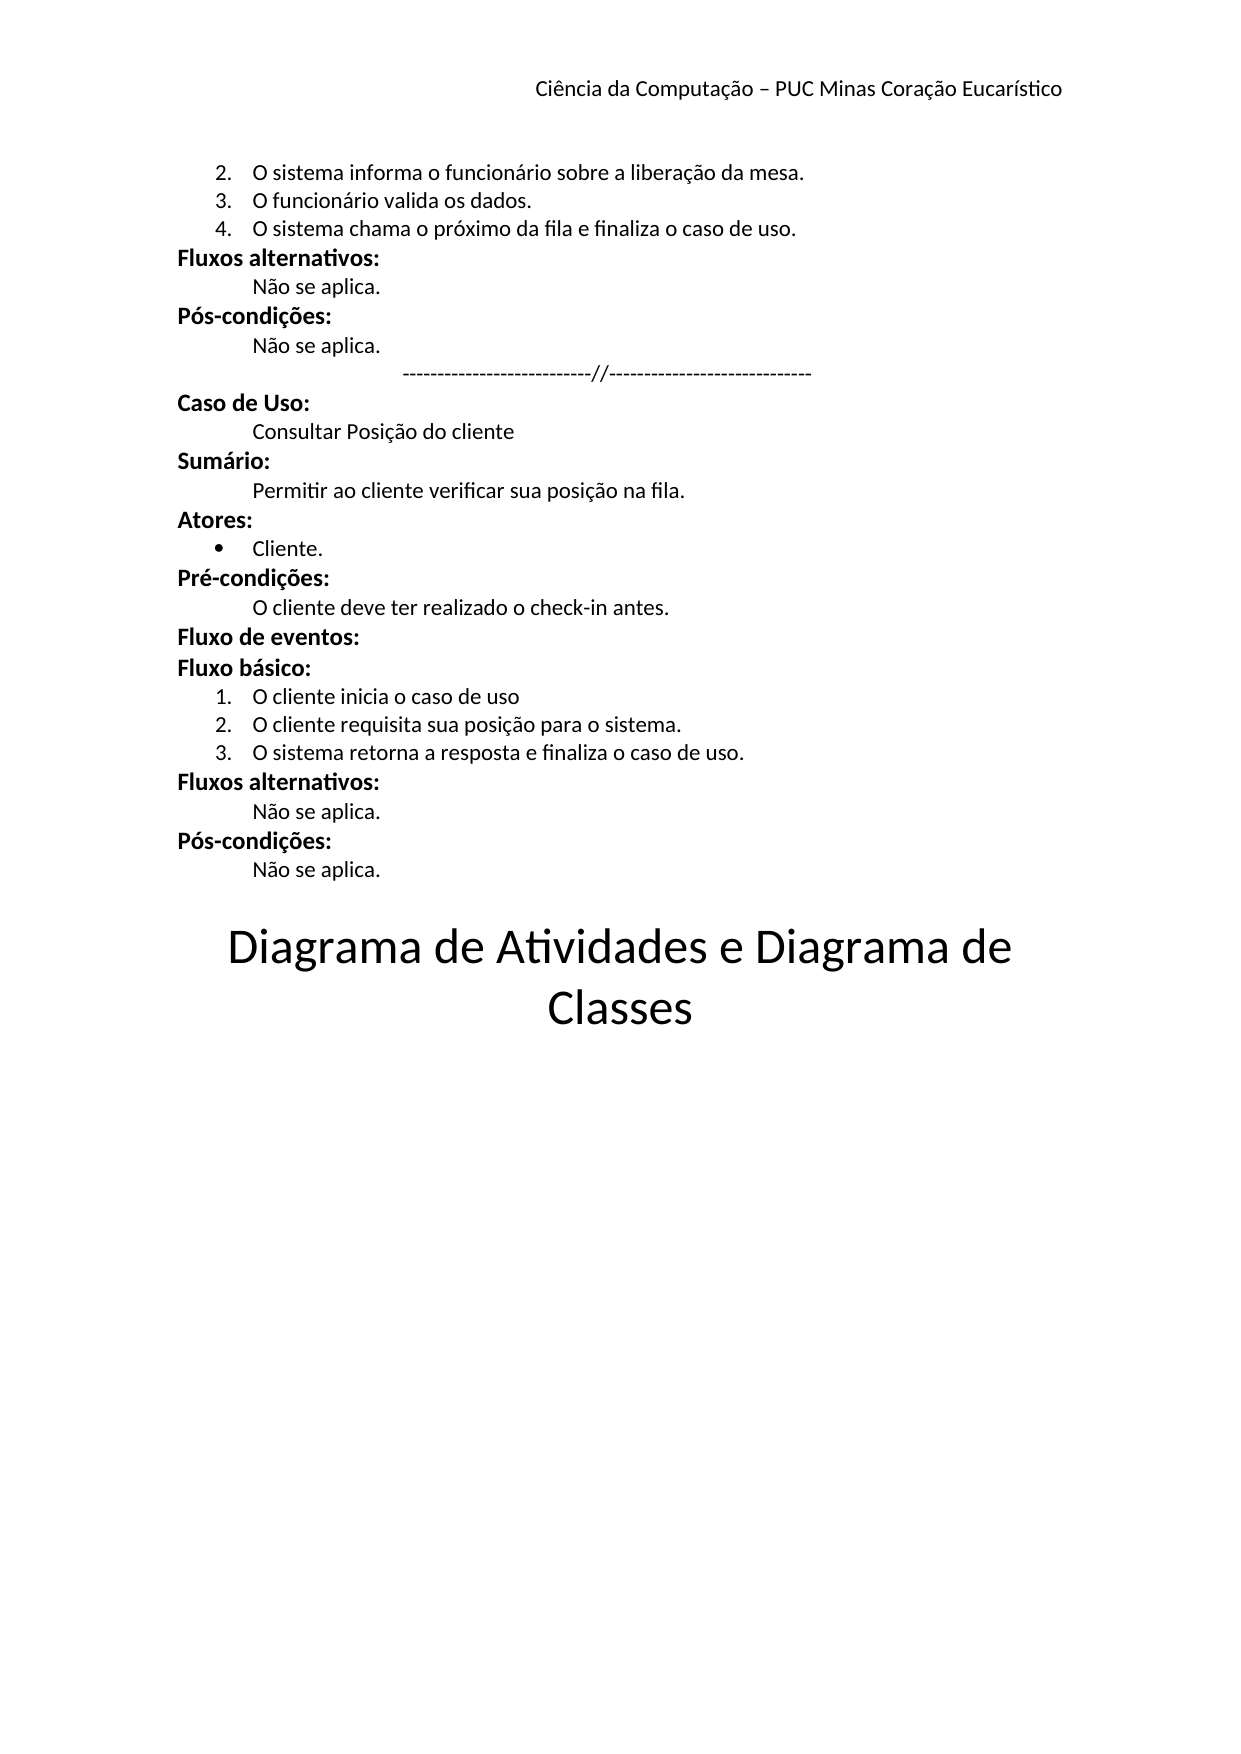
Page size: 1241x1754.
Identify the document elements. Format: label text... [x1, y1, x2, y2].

text Não se aplica. [177, 331, 1063, 359]
list O sistema retorna a resposta e finaliza o caso de uso. [215, 738, 1063, 766]
list O funcionário valida os dados. [215, 186, 1063, 214]
list O cliente inicia o caso de uso [215, 682, 1063, 710]
text Pós-condições: [177, 300, 1063, 331]
list O cliente requisita sua posição para o sistema. [215, 710, 1063, 738]
text Pós-condições: [177, 825, 1063, 855]
text Fluxos alternativos: [177, 242, 1063, 272]
text Sumário: [177, 446, 1063, 476]
title Diagrama de Atividades e Diagrama de Classes [177, 914, 1063, 1037]
text Pré-condições: [177, 563, 1063, 593]
text Não se aplica. [177, 272, 1063, 300]
text ---------------------------//----------------------------- [327, 359, 1063, 387]
text Permitir ao cliente verificar sua posição na fila. [177, 476, 1063, 504]
text Fluxo de eventos: [177, 621, 1063, 652]
list O sistema chama o próximo da fila e finaliza o caso de uso. [215, 214, 1063, 242]
list O sistema informa o funcionário sobre a liberação da mesa. [215, 158, 1063, 186]
text Consultar Posição do cliente [177, 417, 1063, 446]
text Fluxos alternativos: [177, 766, 1063, 797]
text Não se aplica. [177, 855, 1063, 883]
list Cliente. [215, 534, 1063, 563]
text Não se aplica. [177, 797, 1063, 825]
text Fluxo básico: [177, 652, 1063, 682]
text Caso de Uso: [177, 387, 1063, 417]
text O cliente deve ter realizado o check-in antes. [177, 593, 1063, 621]
text Atores: [177, 504, 1063, 534]
